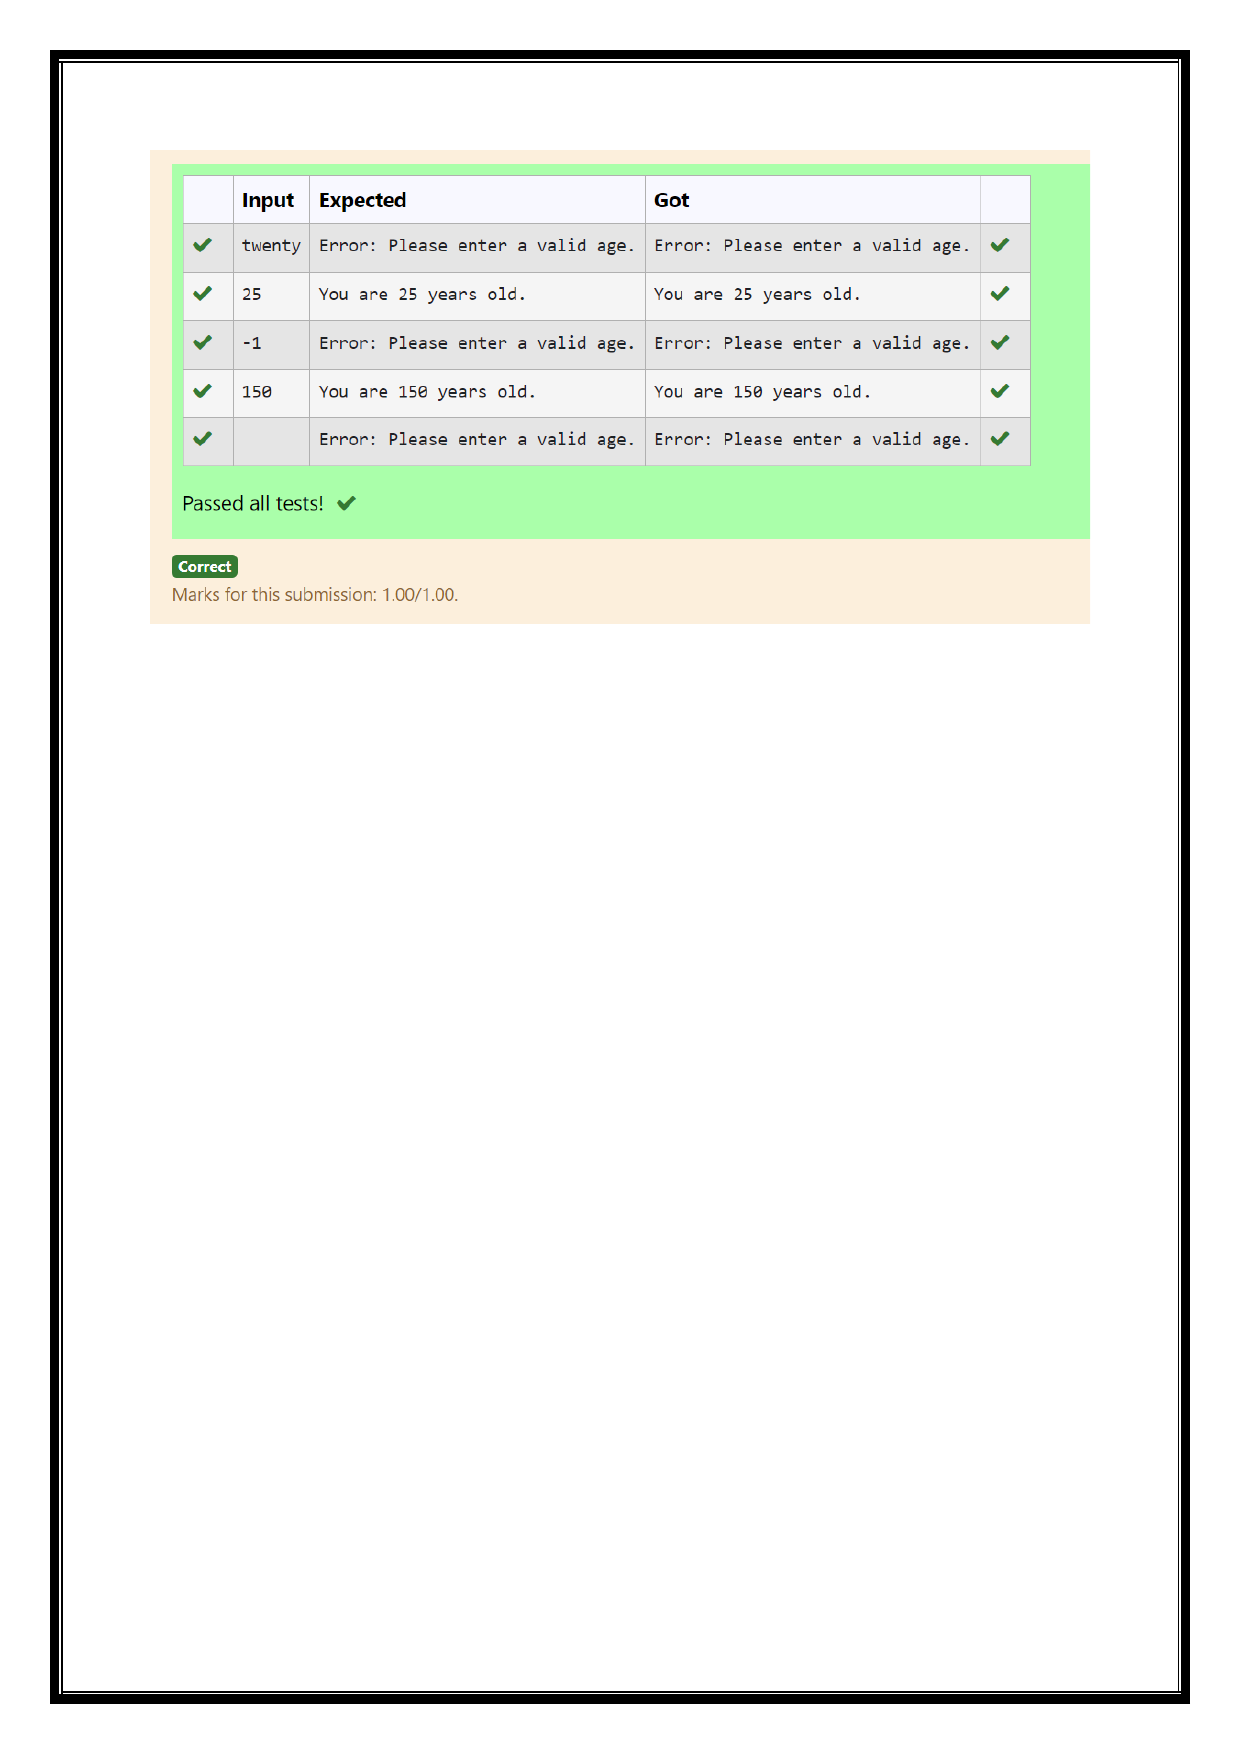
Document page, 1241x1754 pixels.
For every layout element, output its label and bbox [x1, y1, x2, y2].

picture [150, 150, 1091, 624]
